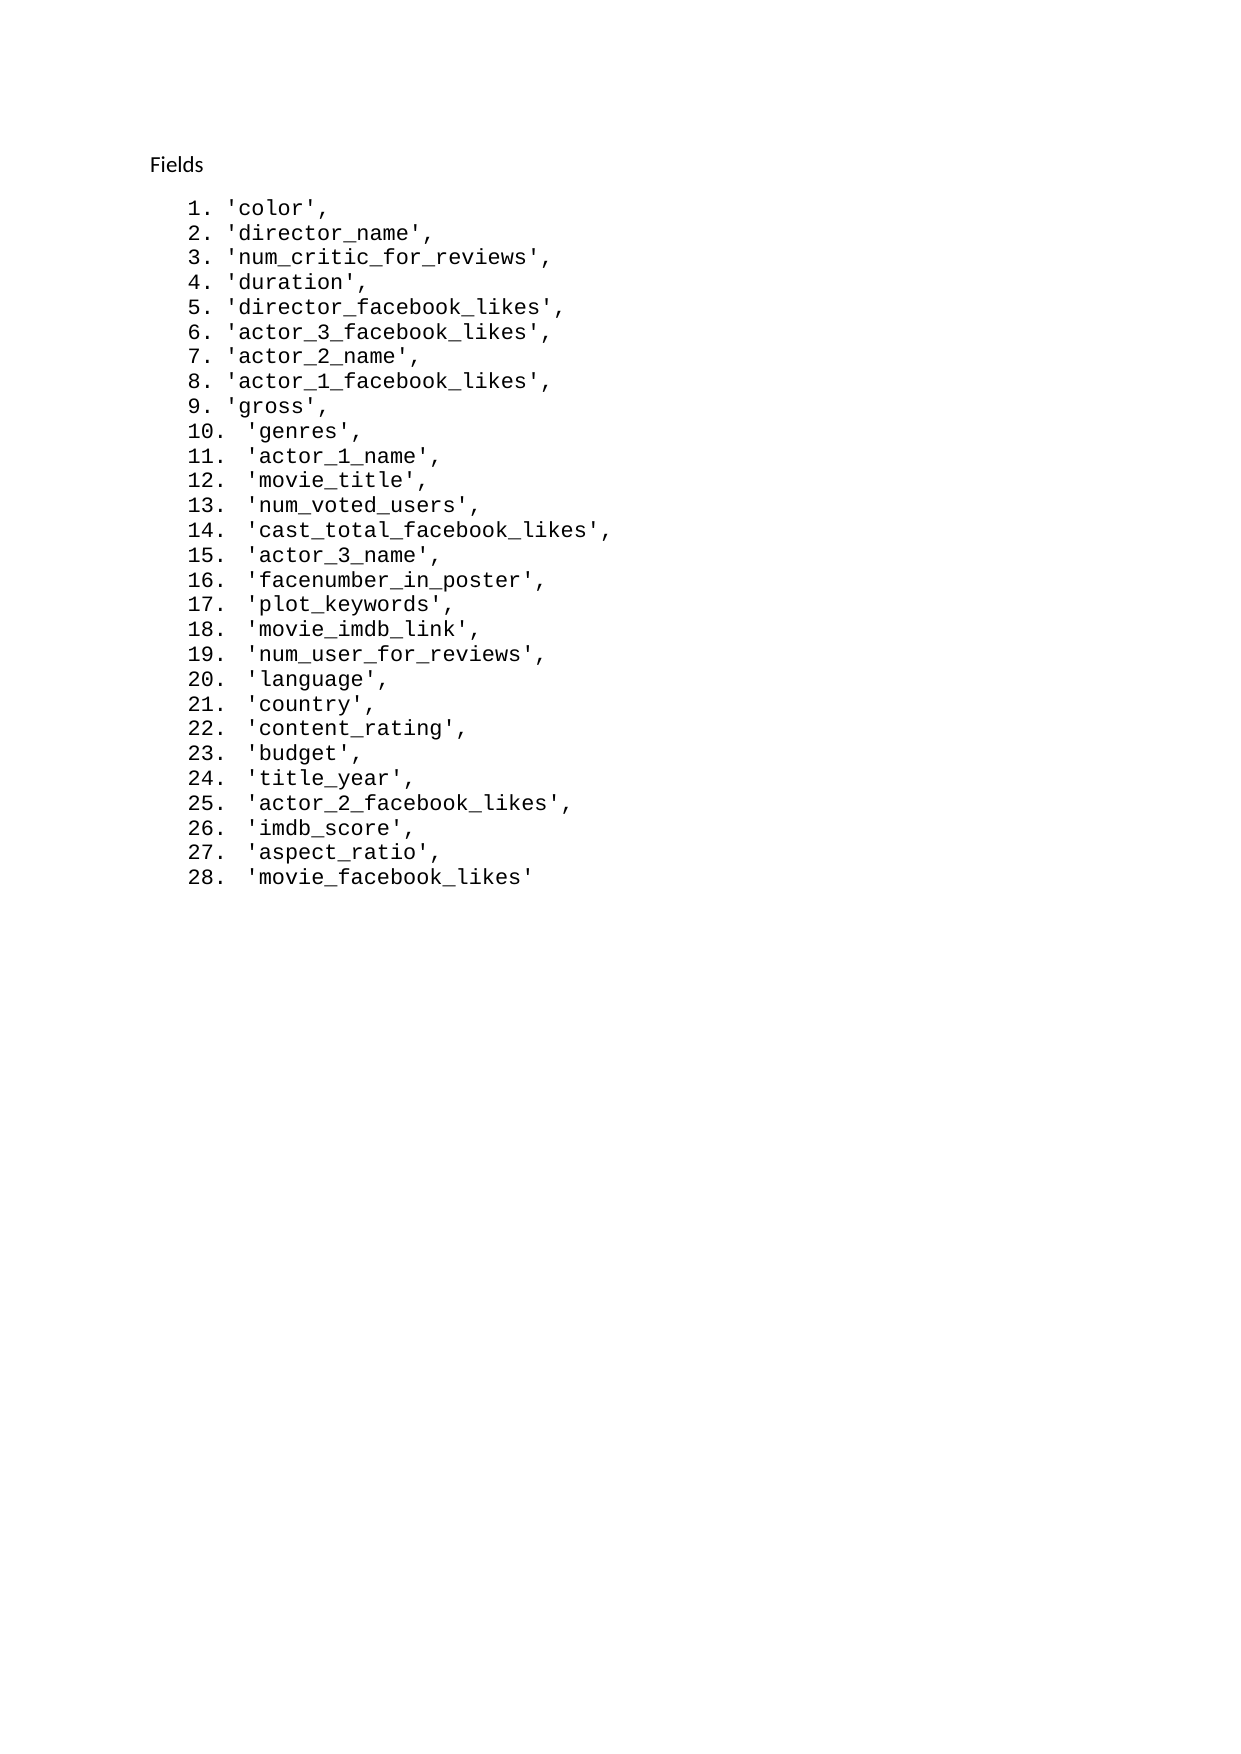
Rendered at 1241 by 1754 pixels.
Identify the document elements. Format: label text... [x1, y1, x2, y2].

list 'num_voted_users', [187, 494, 1090, 519]
list 'facenumber_in_poster', [187, 569, 1090, 593]
list 'genres', [187, 420, 1090, 445]
list 'num_user_for_reviews', [187, 643, 1090, 668]
list 'aspect_ratio', [187, 841, 1090, 866]
list 'actor_1_facebook_likes', [187, 370, 1090, 395]
list 'actor_3_facebook_likes', [187, 321, 1090, 346]
list 'color', [187, 197, 1090, 222]
list 'content_rating', [187, 717, 1090, 742]
list 'movie_imdb_link', [187, 618, 1090, 643]
list 'actor_1_name', [187, 445, 1090, 469]
list 'num_critic_for_reviews', [187, 246, 1090, 271]
list 'movie_title', [187, 469, 1090, 494]
list 'director_name', [187, 222, 1090, 246]
list 'actor_3_name', [187, 544, 1090, 569]
list 'country', [187, 693, 1090, 717]
list 'imdb_score', [187, 817, 1090, 841]
list 'actor_2_name', [187, 346, 1090, 370]
list 'director_facebook_likes', [187, 296, 1090, 321]
list 'duration', [187, 271, 1090, 296]
list 'movie_facebook_likes' [187, 866, 1090, 891]
list 'plot_keywords', [187, 593, 1090, 618]
list 'gross', [187, 395, 1090, 420]
list 'cast_total_facebook_likes', [187, 519, 1090, 544]
list 'title_year', [187, 767, 1090, 792]
list 'language', [187, 668, 1090, 693]
list 'budget', [187, 742, 1090, 767]
text Fields [150, 150, 1090, 178]
list 'actor_2_facebook_likes', [187, 792, 1090, 817]
